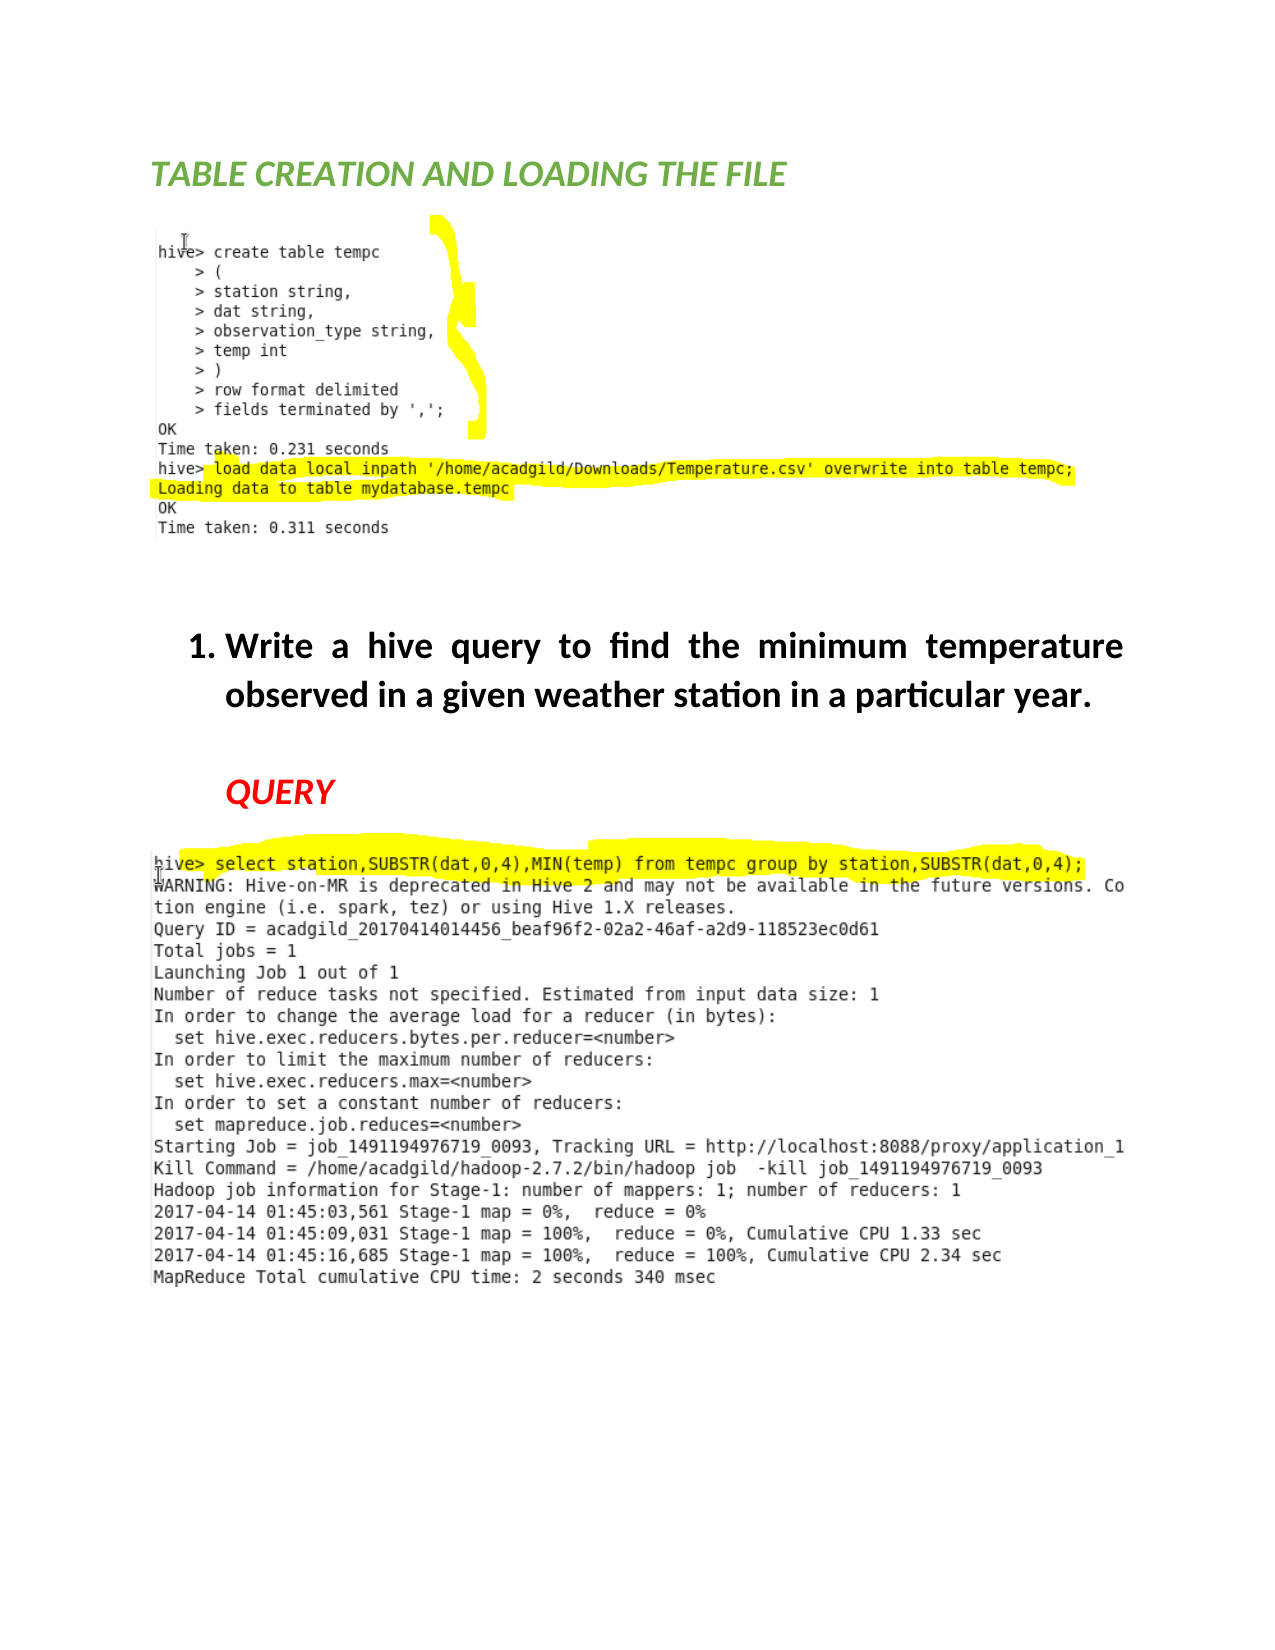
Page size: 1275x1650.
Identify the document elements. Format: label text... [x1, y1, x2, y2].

picture [150, 833, 1125, 1287]
picture [150, 215, 1125, 539]
list Write a hive query to find the minimum temperature observed in a given weather station in a particular year. [187, 622, 1125, 717]
text TABLE CREATION AND LOADING THE FILE [150, 150, 1125, 196]
list QUERY [225, 768, 1125, 814]
